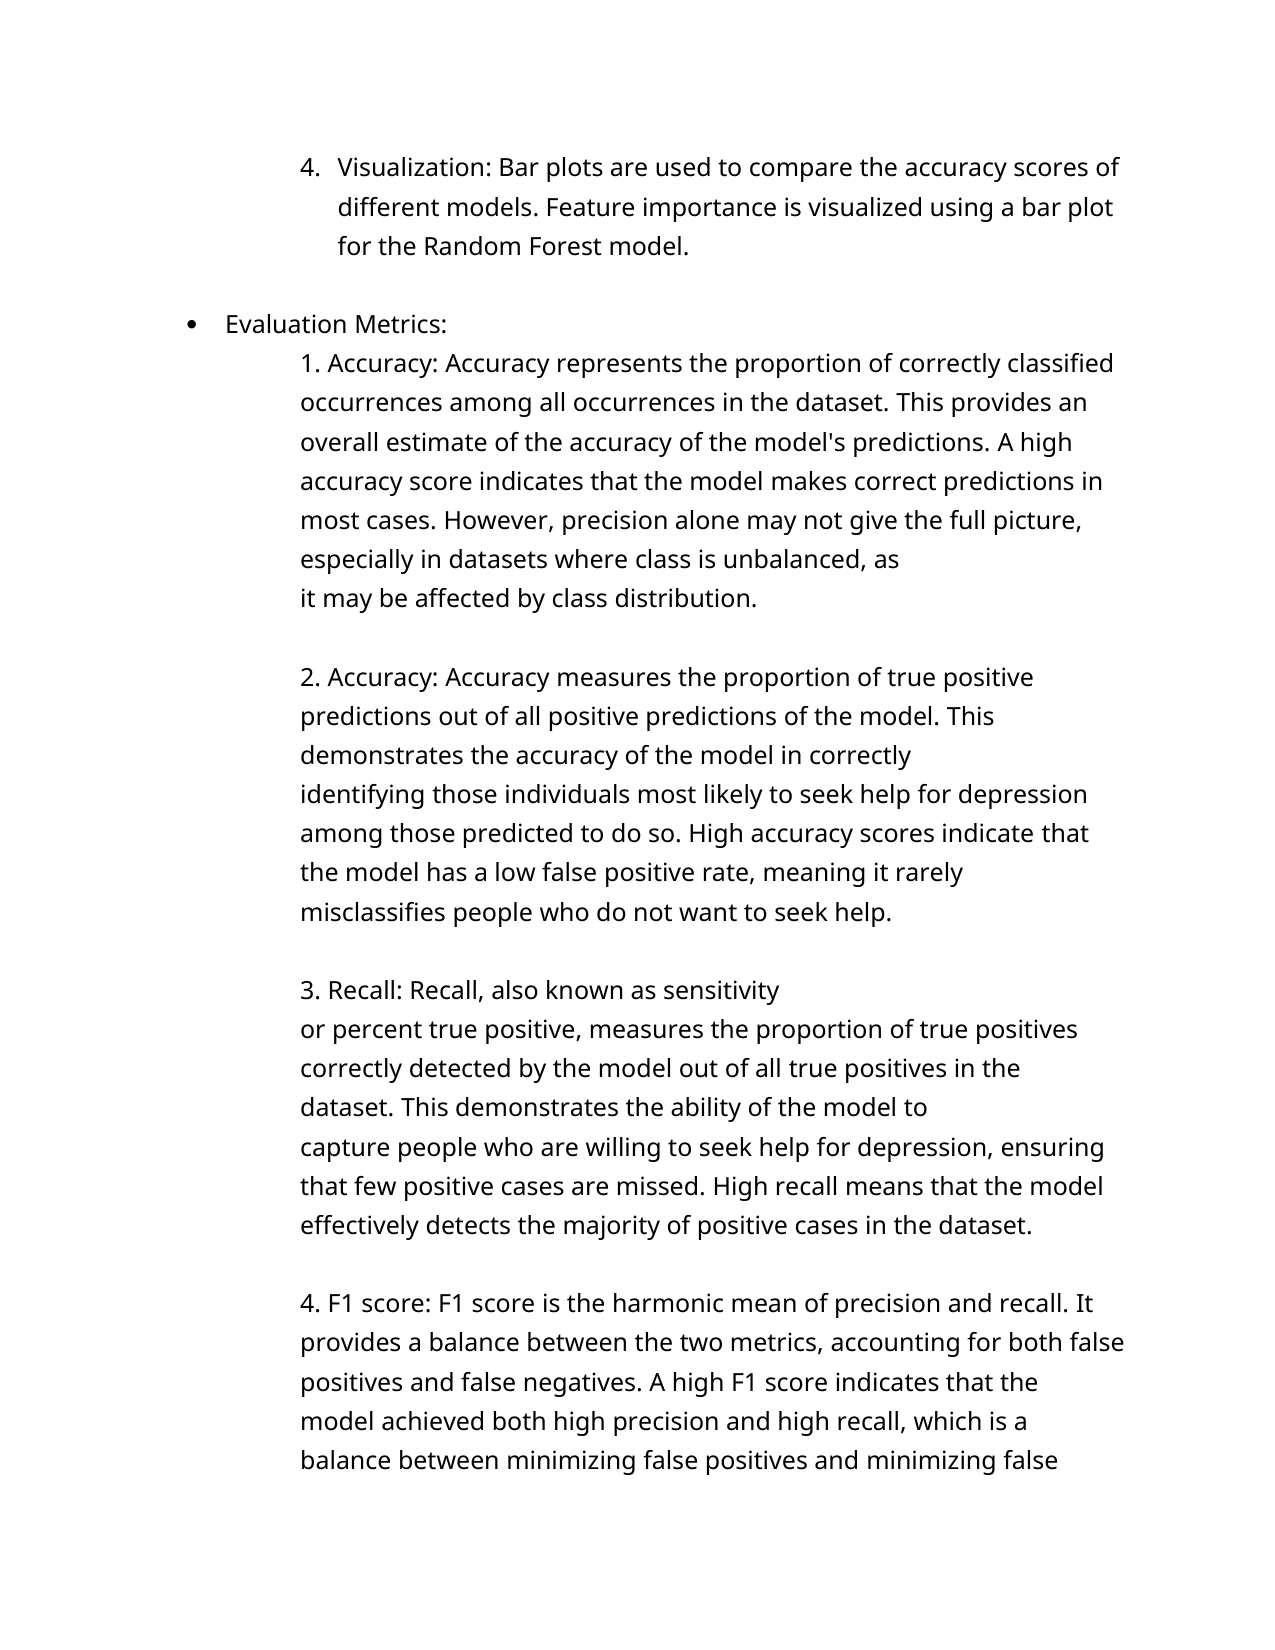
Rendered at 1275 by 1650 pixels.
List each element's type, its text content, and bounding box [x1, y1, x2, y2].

list Visualization: Bar plots are used to compare the accuracy scores of different models. Feature importance is visualized using a bar plot for the Random Forest model. [300, 150, 1125, 262]
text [300, 346, 1125, 1477]
list Evaluation Metrics: [187, 307, 1125, 341]
